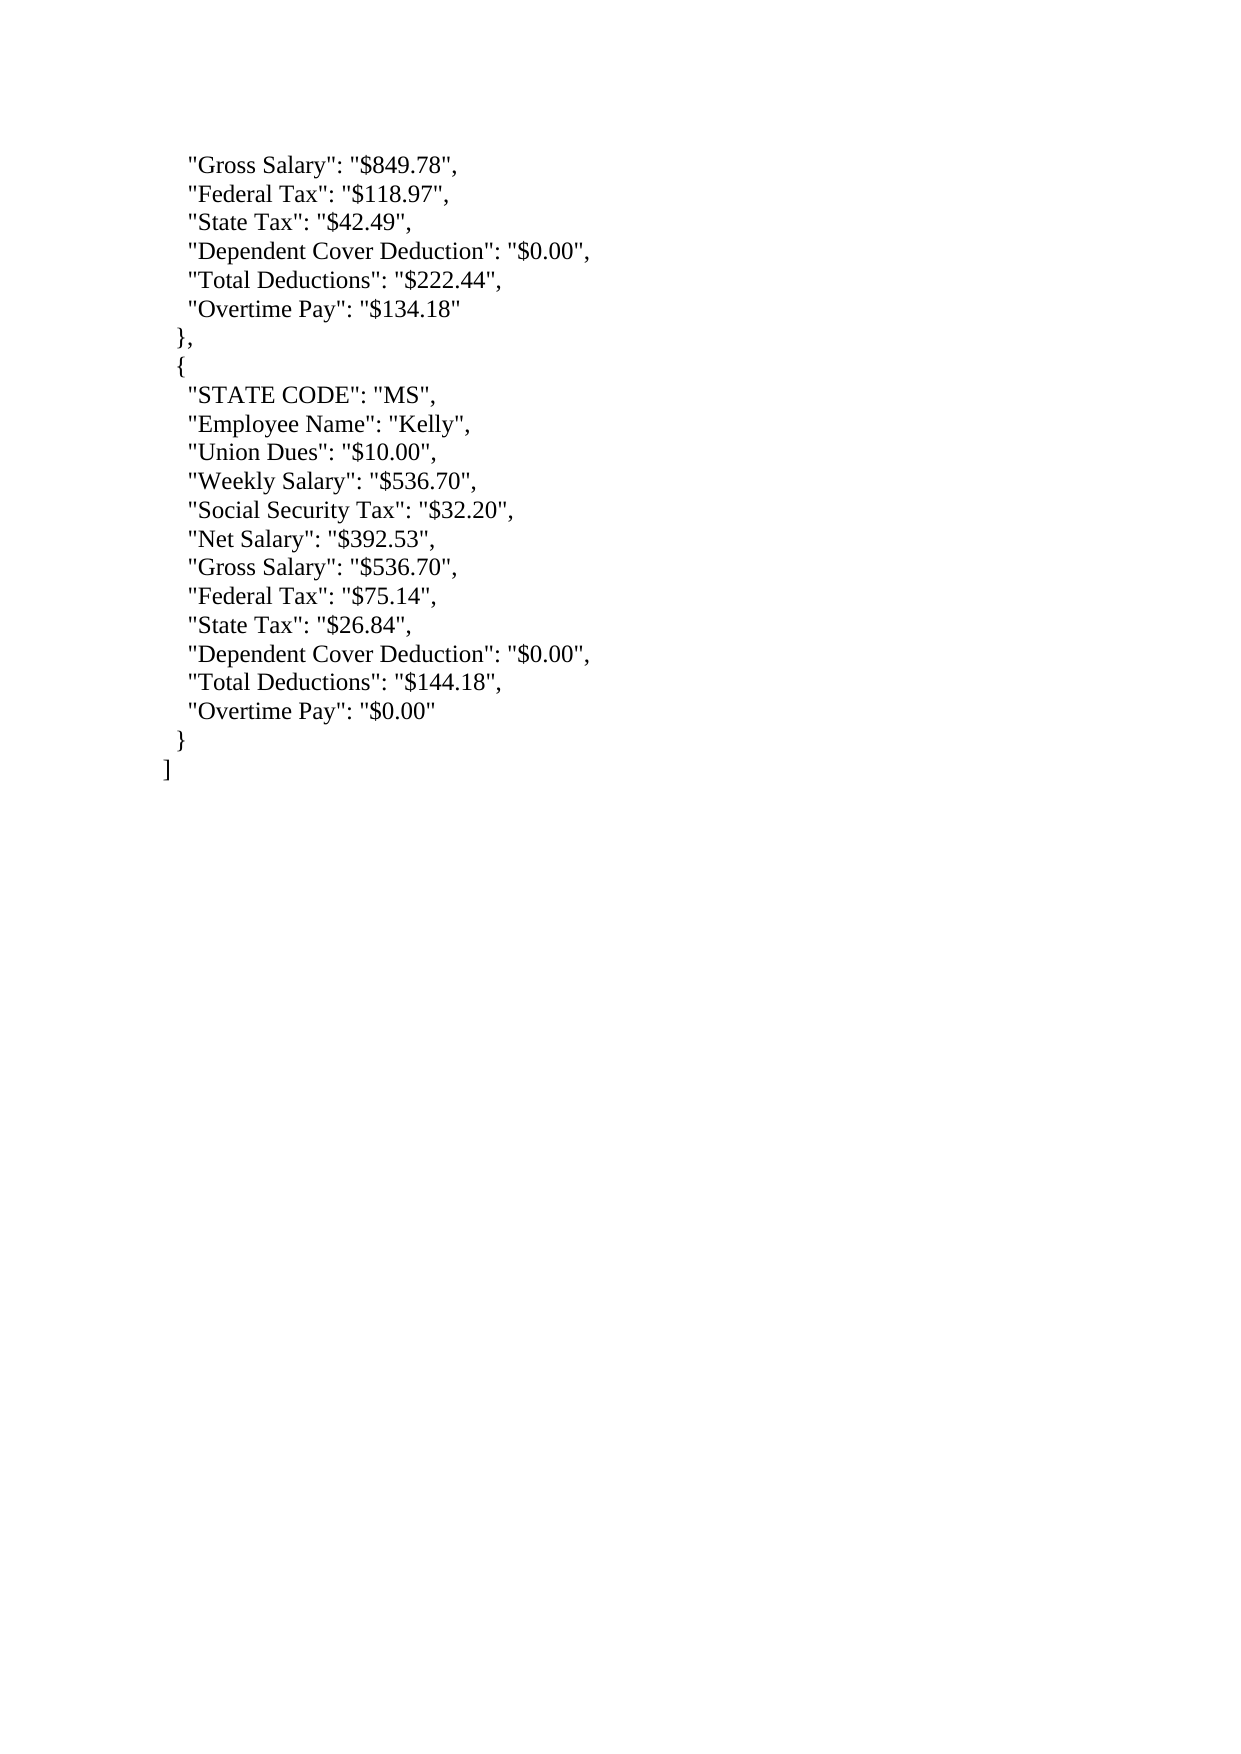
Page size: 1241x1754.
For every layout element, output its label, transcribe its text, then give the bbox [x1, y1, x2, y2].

text "Union Dues": "$10.00", [150, 437, 1090, 466]
text "Overtime Pay": "$134.18" [150, 294, 1090, 322]
text "Gross Salary": "$536.70", [150, 552, 1090, 581]
text } [150, 725, 1090, 754]
text "Federal Tax": "$118.97", [150, 179, 1090, 207]
text "Total Deductions": "$222.44", [150, 265, 1090, 294]
text ] [150, 754, 1090, 782]
text "Total Deductions": "$144.18", [150, 667, 1090, 696]
text "Federal Tax": "$75.14", [150, 581, 1090, 610]
text "STATE CODE": "MS", [150, 380, 1090, 409]
text "State Tax": "$26.84", [150, 610, 1090, 639]
text "Overtime Pay": "$0.00" [150, 696, 1090, 725]
text "Dependent Cover Deduction": "$0.00", [150, 639, 1090, 667]
text "Gross Salary": "$849.78", [150, 150, 1090, 179]
text "Social Security Tax": "$32.20", [150, 495, 1090, 524]
text "State Tax": "$42.49", [150, 207, 1090, 236]
text "Employee Name": "Kelly", [150, 409, 1090, 437]
text { [150, 351, 1090, 380]
text "Net Salary": "$392.53", [150, 524, 1090, 552]
text "Weekly Salary": "$536.70", [150, 466, 1090, 495]
text }, [150, 322, 1090, 351]
text "Dependent Cover Deduction": "$0.00", [150, 236, 1090, 265]
